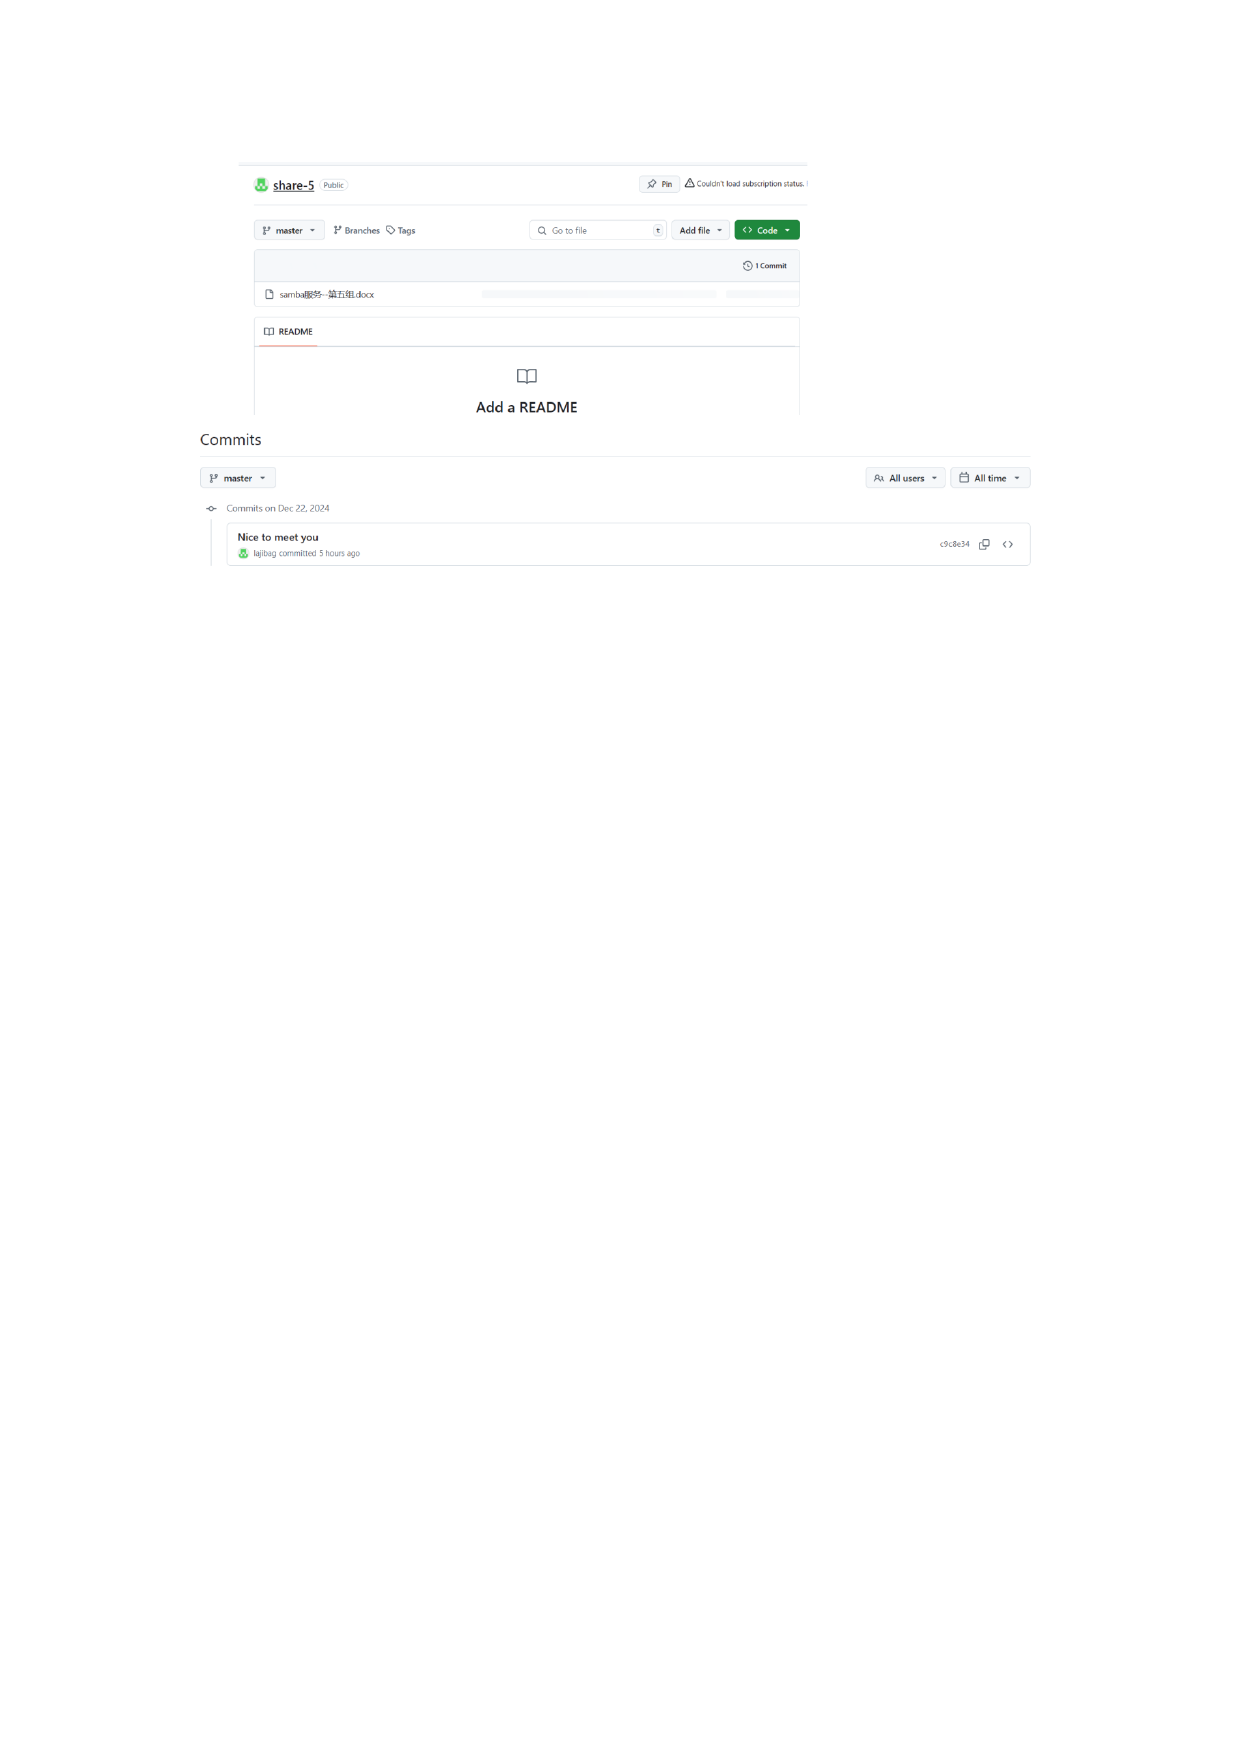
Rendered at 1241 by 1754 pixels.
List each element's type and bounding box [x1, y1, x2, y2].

picture [187, 422, 1053, 587]
picture [238, 162, 808, 415]
